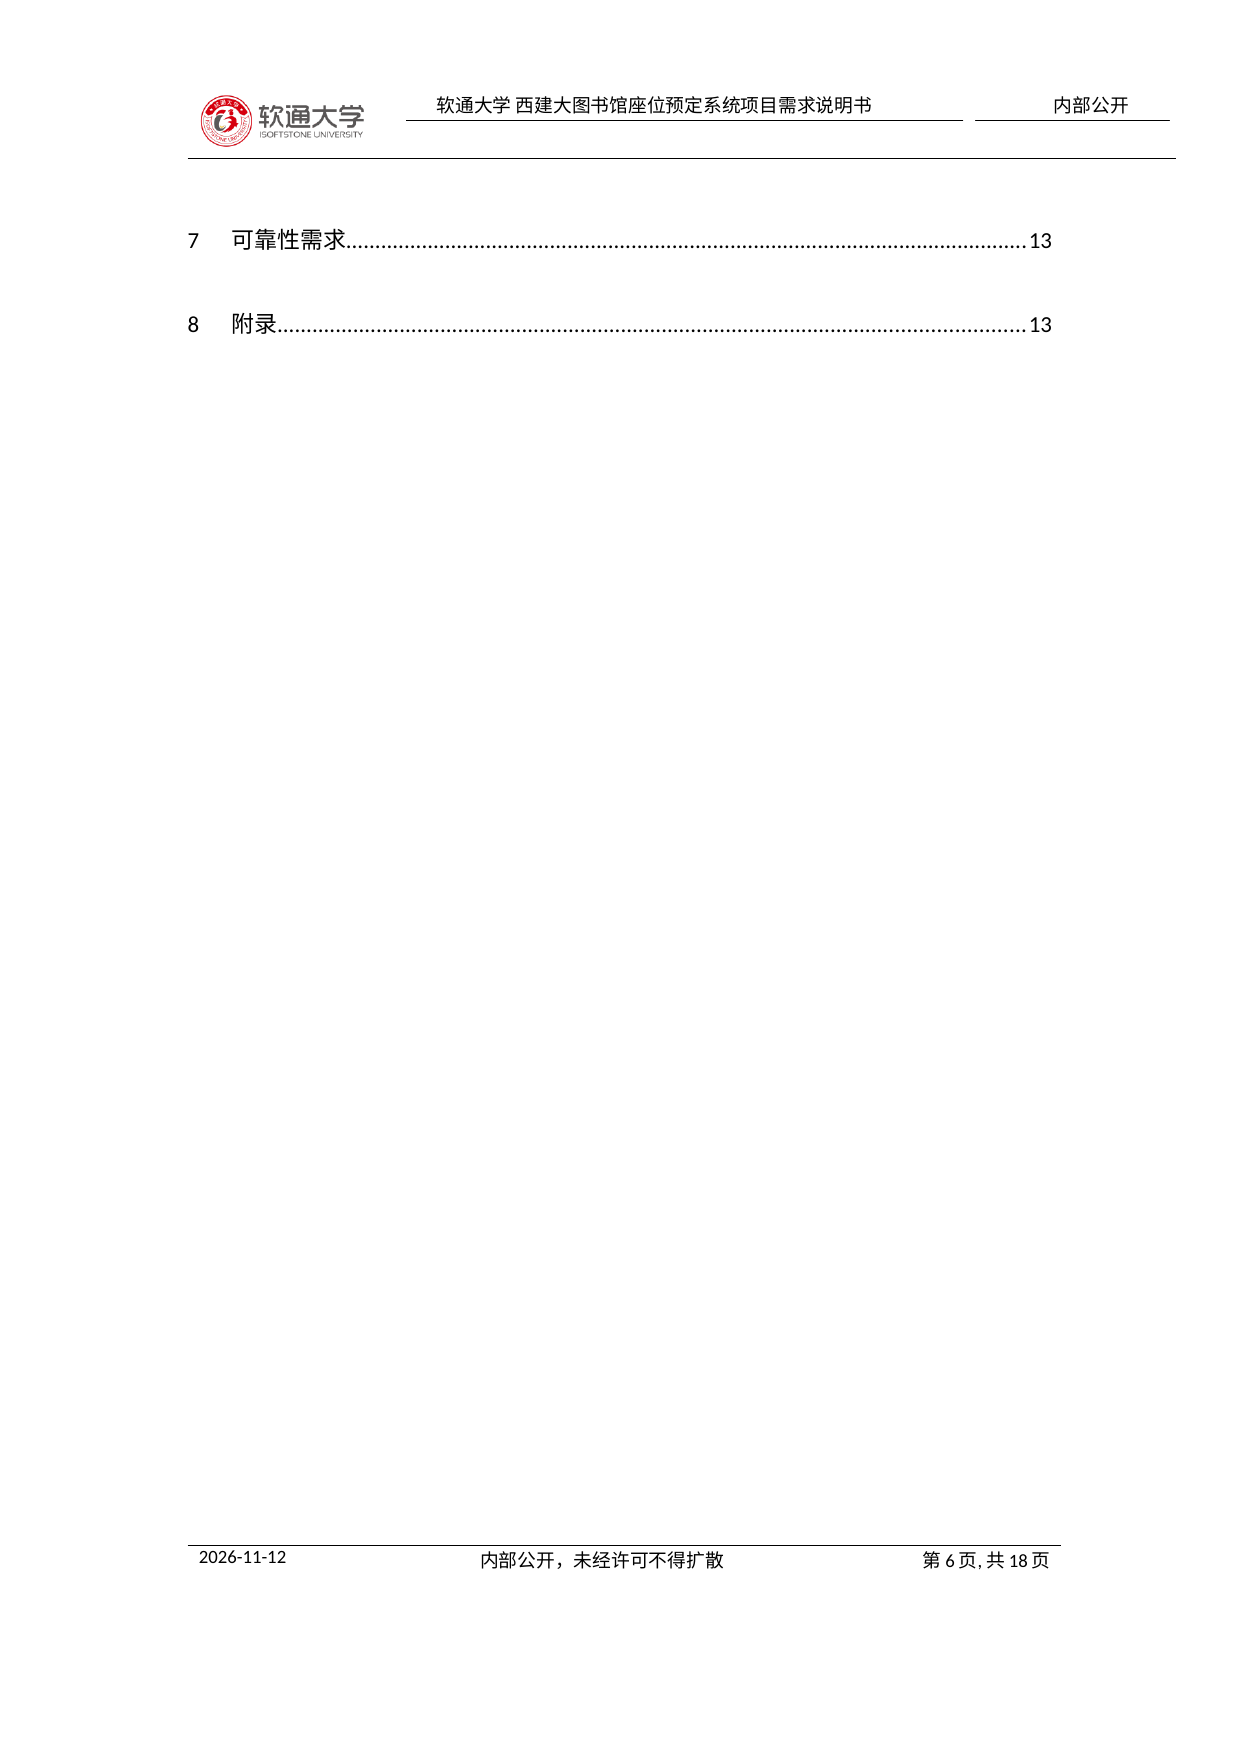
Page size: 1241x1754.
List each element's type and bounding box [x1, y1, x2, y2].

picture [193, 88, 370, 149]
